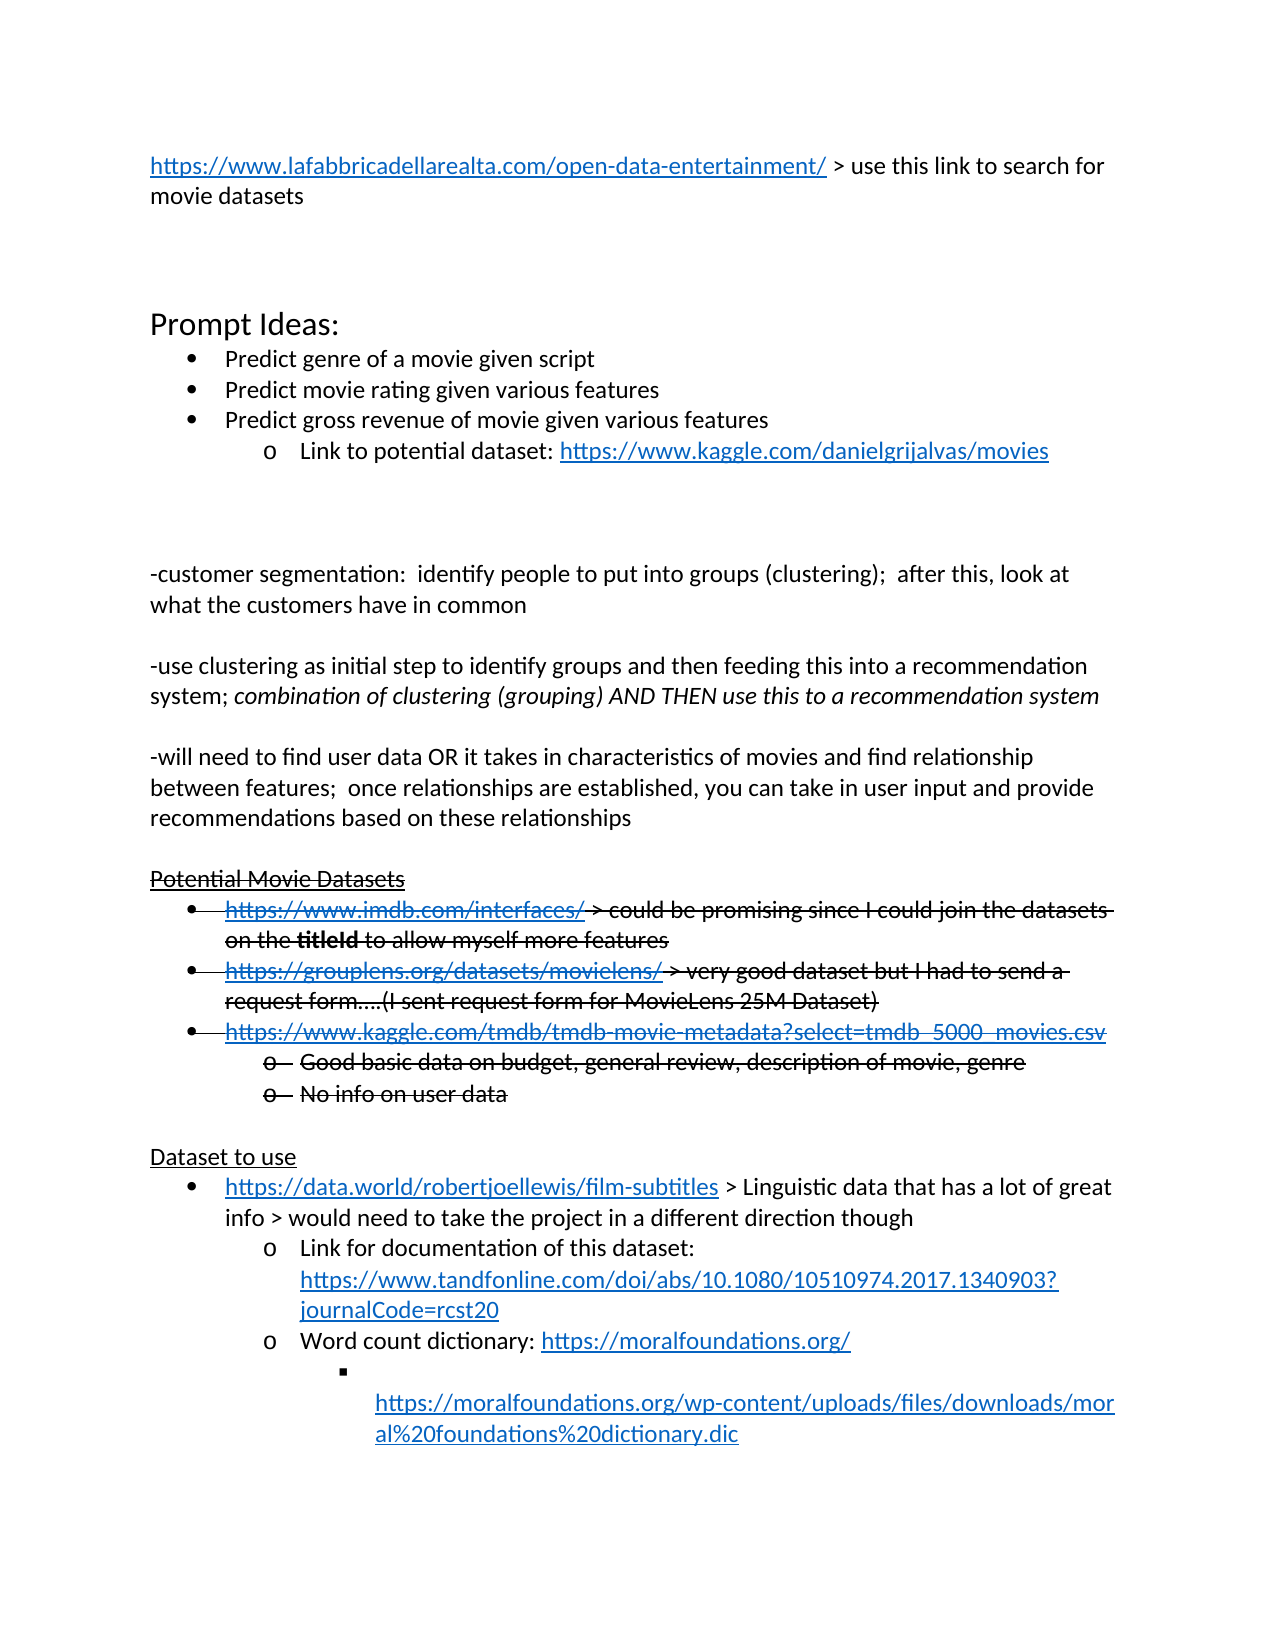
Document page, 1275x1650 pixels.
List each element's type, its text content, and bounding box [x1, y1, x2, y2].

list Predict gross revenue of movie given various features [187, 404, 1125, 435]
text Dataset to use [150, 1141, 1125, 1171]
list Predict genre of a movie given script [187, 343, 1125, 374]
text -customer segmentation: identify people to put into groups (clustering); after this, look at what the customers have in common [150, 558, 1125, 619]
text Potential Movie Datasets [150, 863, 1125, 894]
list https://data.world/robertjoellewis/film-subtitles > Linguistic data that has a lot of great info > would need to take the project in a different direction though [187, 1171, 1125, 1232]
list Word count dictionary: https://moralfoundations.org/ [262, 1325, 1125, 1357]
list Predict movie rating given various features [187, 374, 1125, 404]
list https://moralfoundations.org/wp-content/uploads/files/downloads/moral%20foundations%20dictionary.dic [337, 1357, 1125, 1448]
list https://grouplens.org/datasets/movielens/ > very good dataset but I had to send a request form….(I sent request form for MovieLens 25M Dataset) [187, 955, 1125, 1016]
text Prompt Ideas: [150, 303, 1125, 343]
list Link to potential dataset: https://www.kaggle.com/danielgrijalvas/movies [262, 435, 1125, 467]
list Good basic data on budget, general review, description of movie, genre [262, 1047, 1125, 1078]
text -use clustering as initial step to identify groups and then feeding this into a recommendation system; combination of clustering (grouping) AND THEN use this to a recommendation system [150, 650, 1125, 711]
list https://www.imdb.com/interfaces/ > could be promising since I could join the datasets on the titleId to allow myself more features [187, 894, 1125, 955]
list https://www.kaggle.com/tmdb/tmdb-movie-metadata?select=tmdb_5000_movies.csv [187, 1016, 1125, 1047]
list No info on user data [262, 1078, 1125, 1110]
text https://www.lafabbricadellarealta.com/open-data-entertainment/ > use this link to search for movie datasets [150, 150, 1125, 211]
list Link for documentation of this dataset: https://www.tandfonline.com/doi/abs/10.1080/10510974.2017.1340903?journalCode=rcst20 [262, 1232, 1125, 1325]
text -will need to find user data OR it takes in characteristics of movies and find relationship between features; once relationships are established, you can take in user input and provide recommendations based on these relationships [150, 741, 1125, 833]
